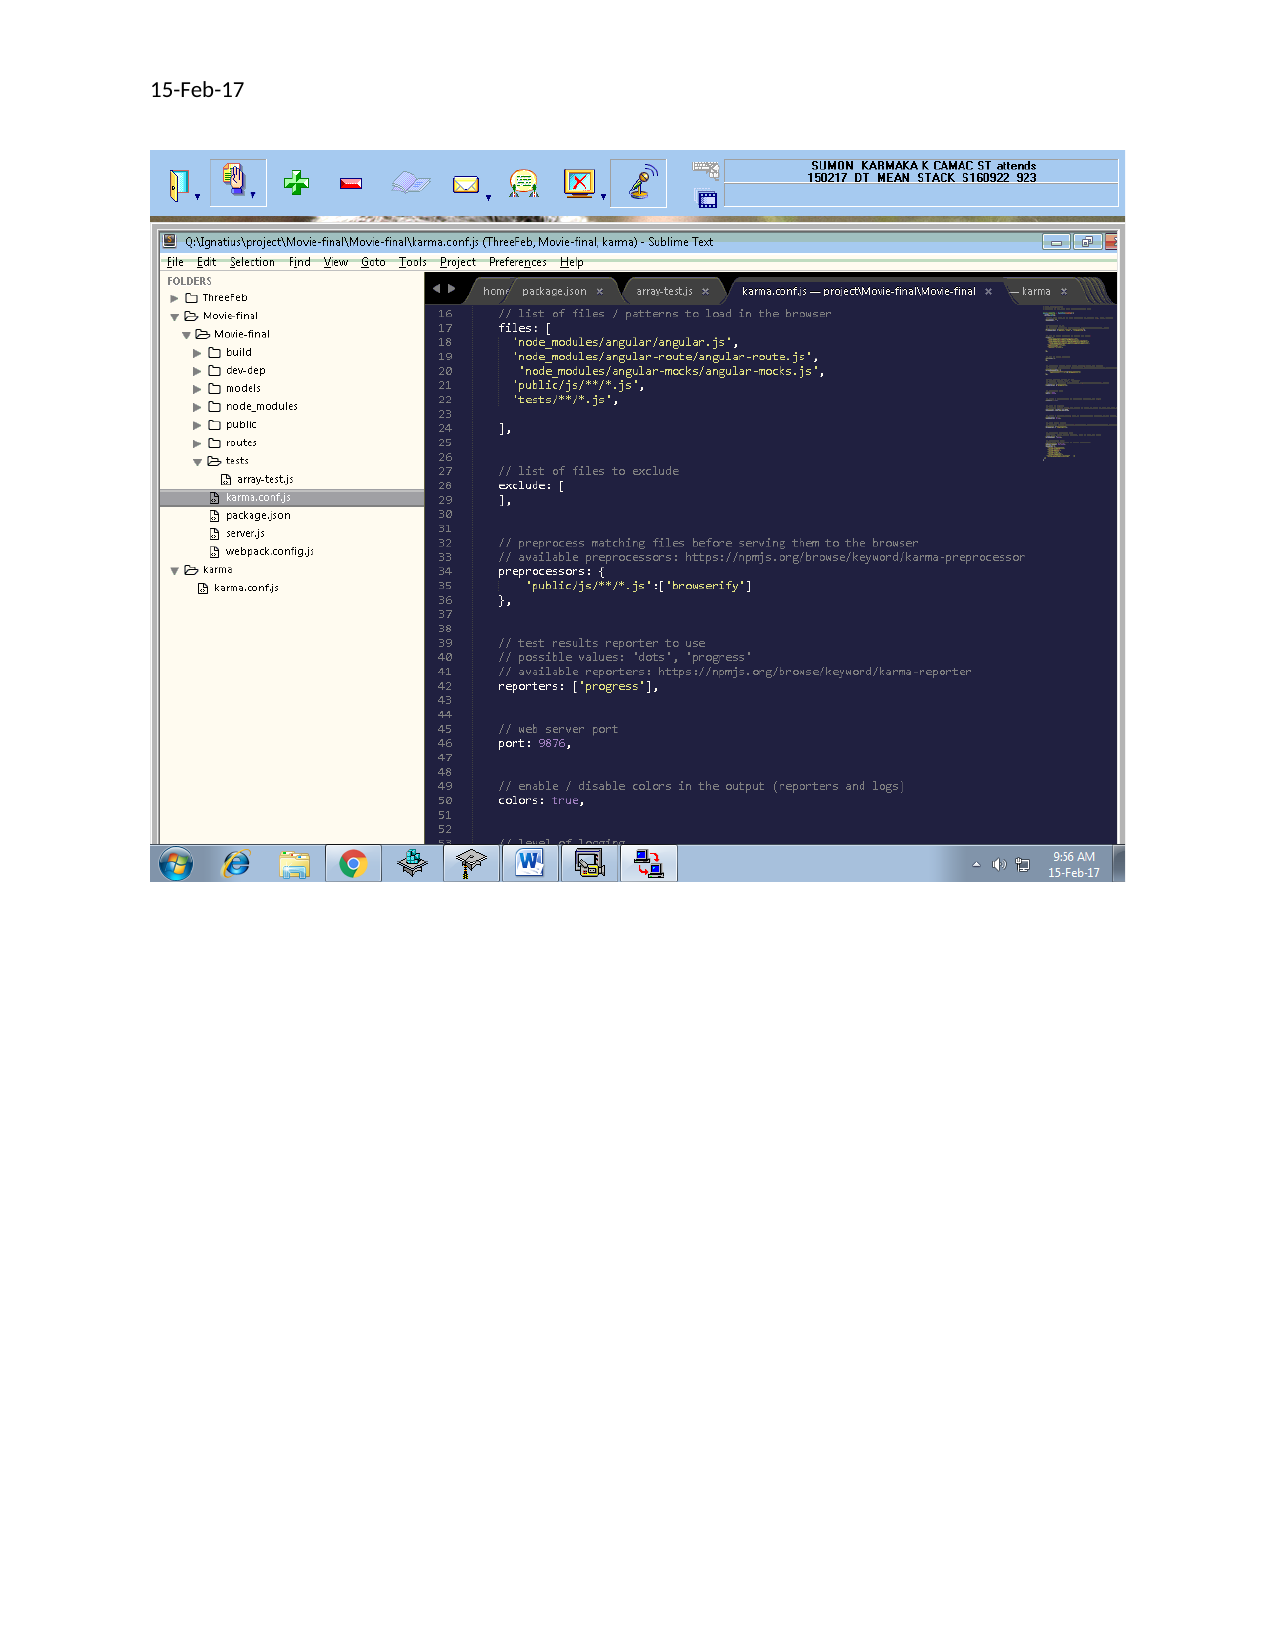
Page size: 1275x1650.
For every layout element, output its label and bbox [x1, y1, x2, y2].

picture [150, 150, 1125, 882]
